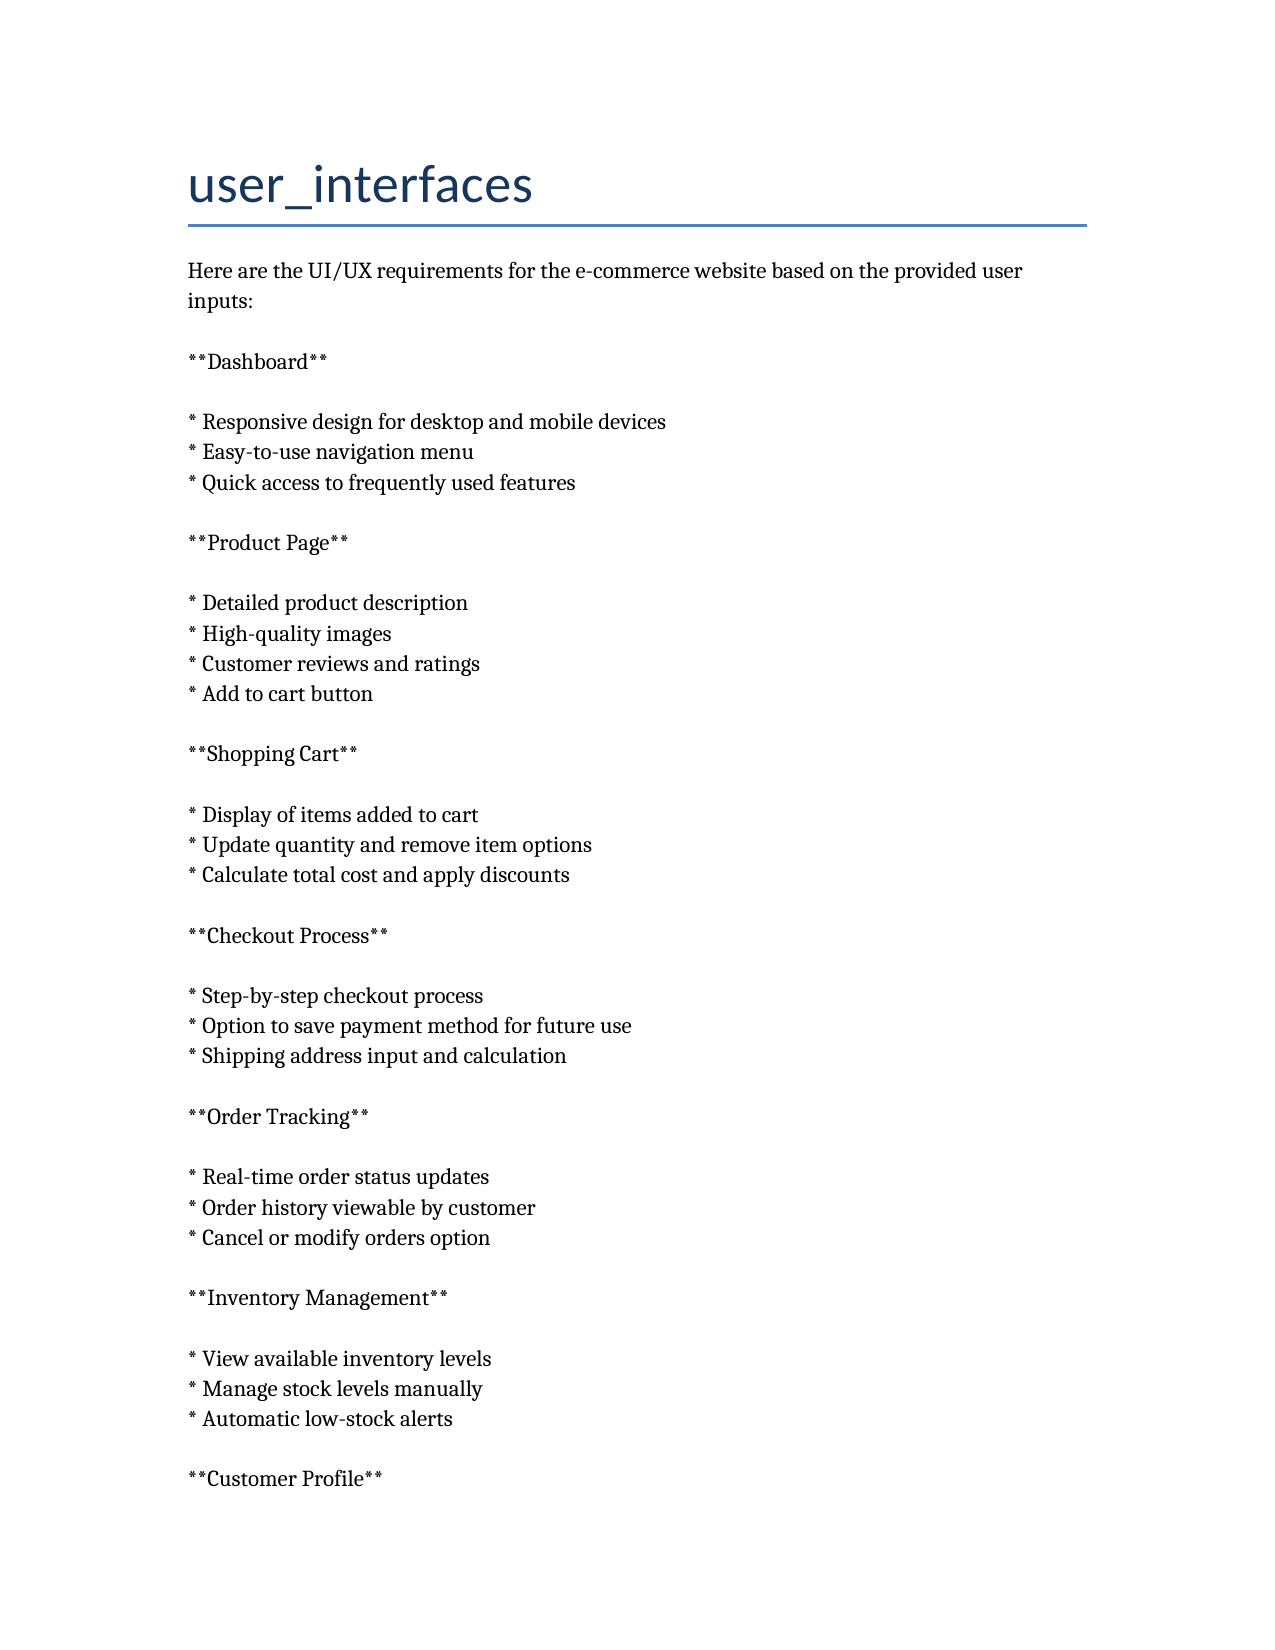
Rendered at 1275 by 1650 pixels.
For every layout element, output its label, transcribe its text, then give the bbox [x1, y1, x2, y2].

title user_interfaces [187, 150, 1087, 227]
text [187, 258, 1087, 1492]
